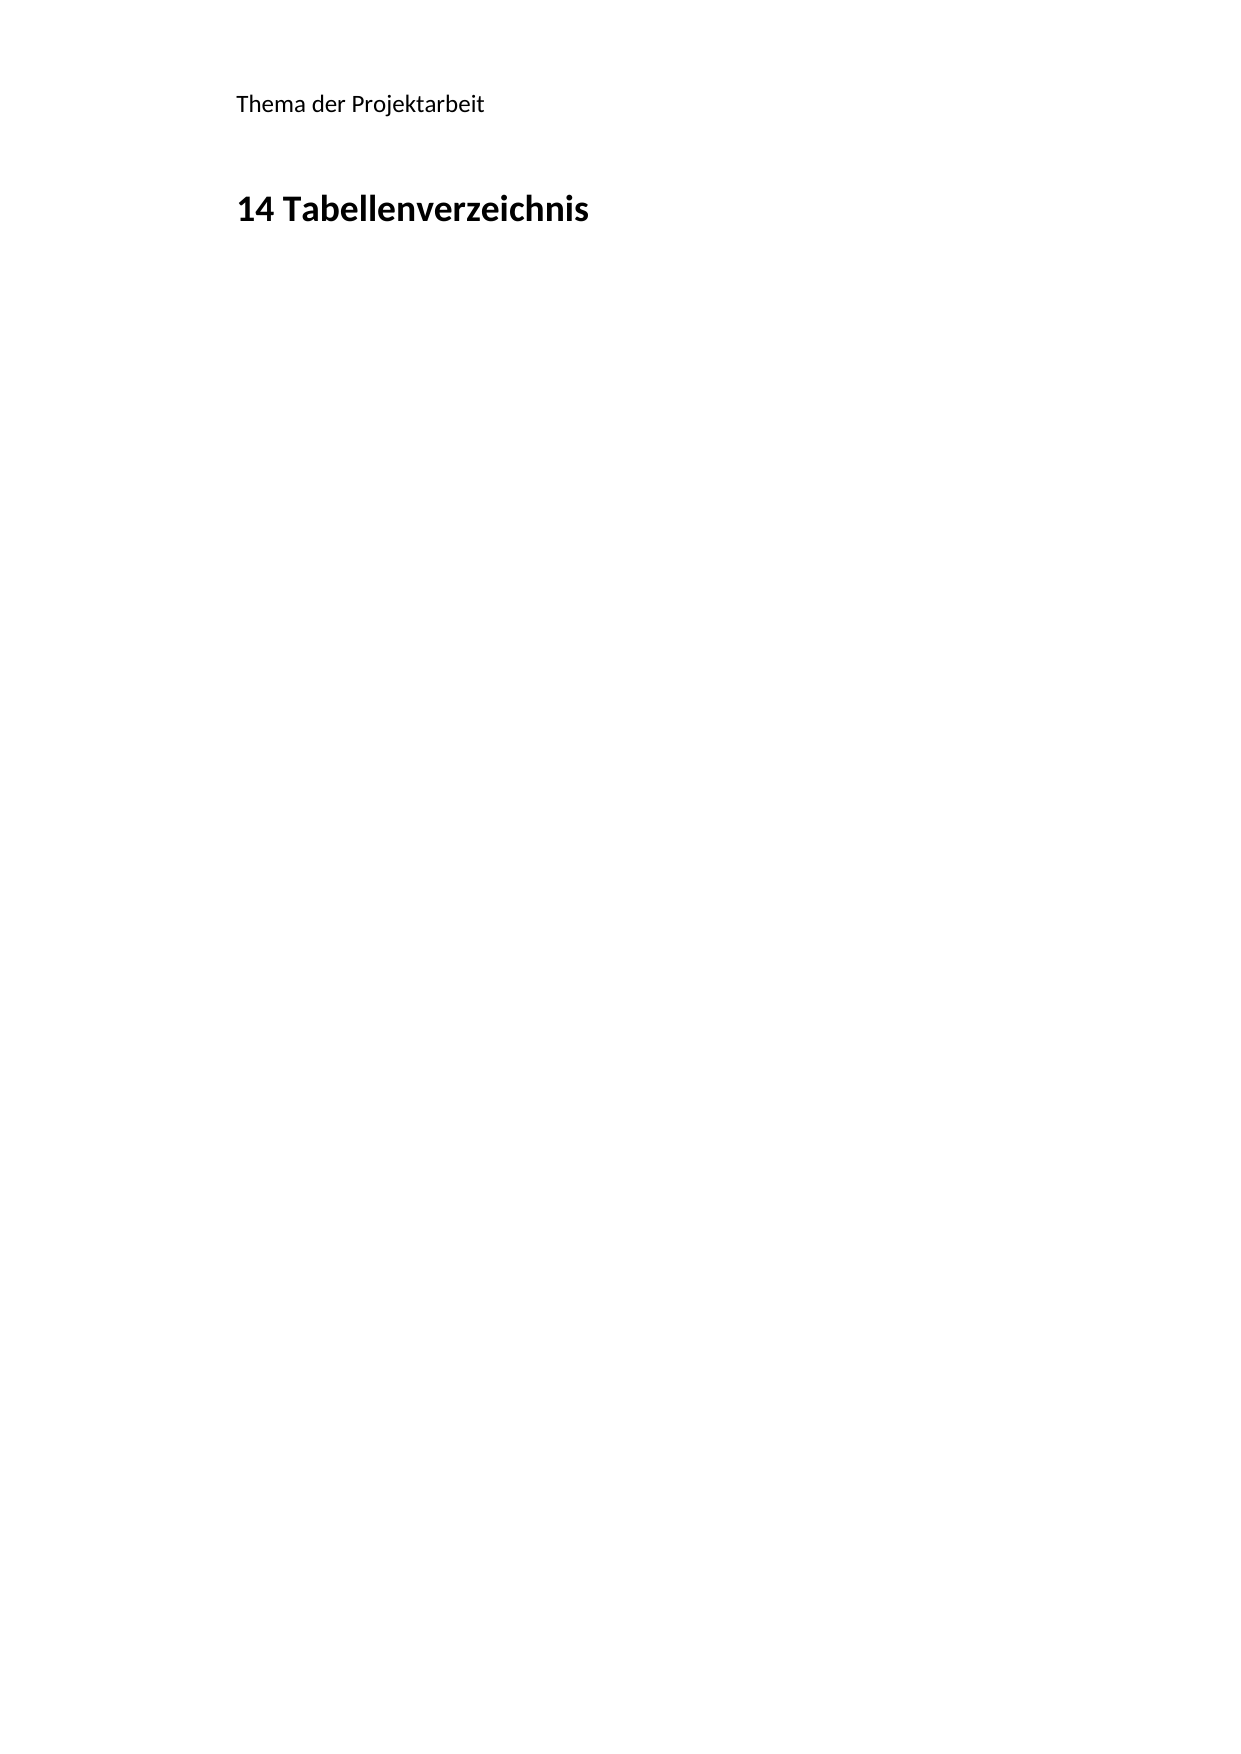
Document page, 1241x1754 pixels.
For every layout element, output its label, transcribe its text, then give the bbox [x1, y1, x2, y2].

subtitle Tabellenverzeichnis [236, 185, 1063, 231]
